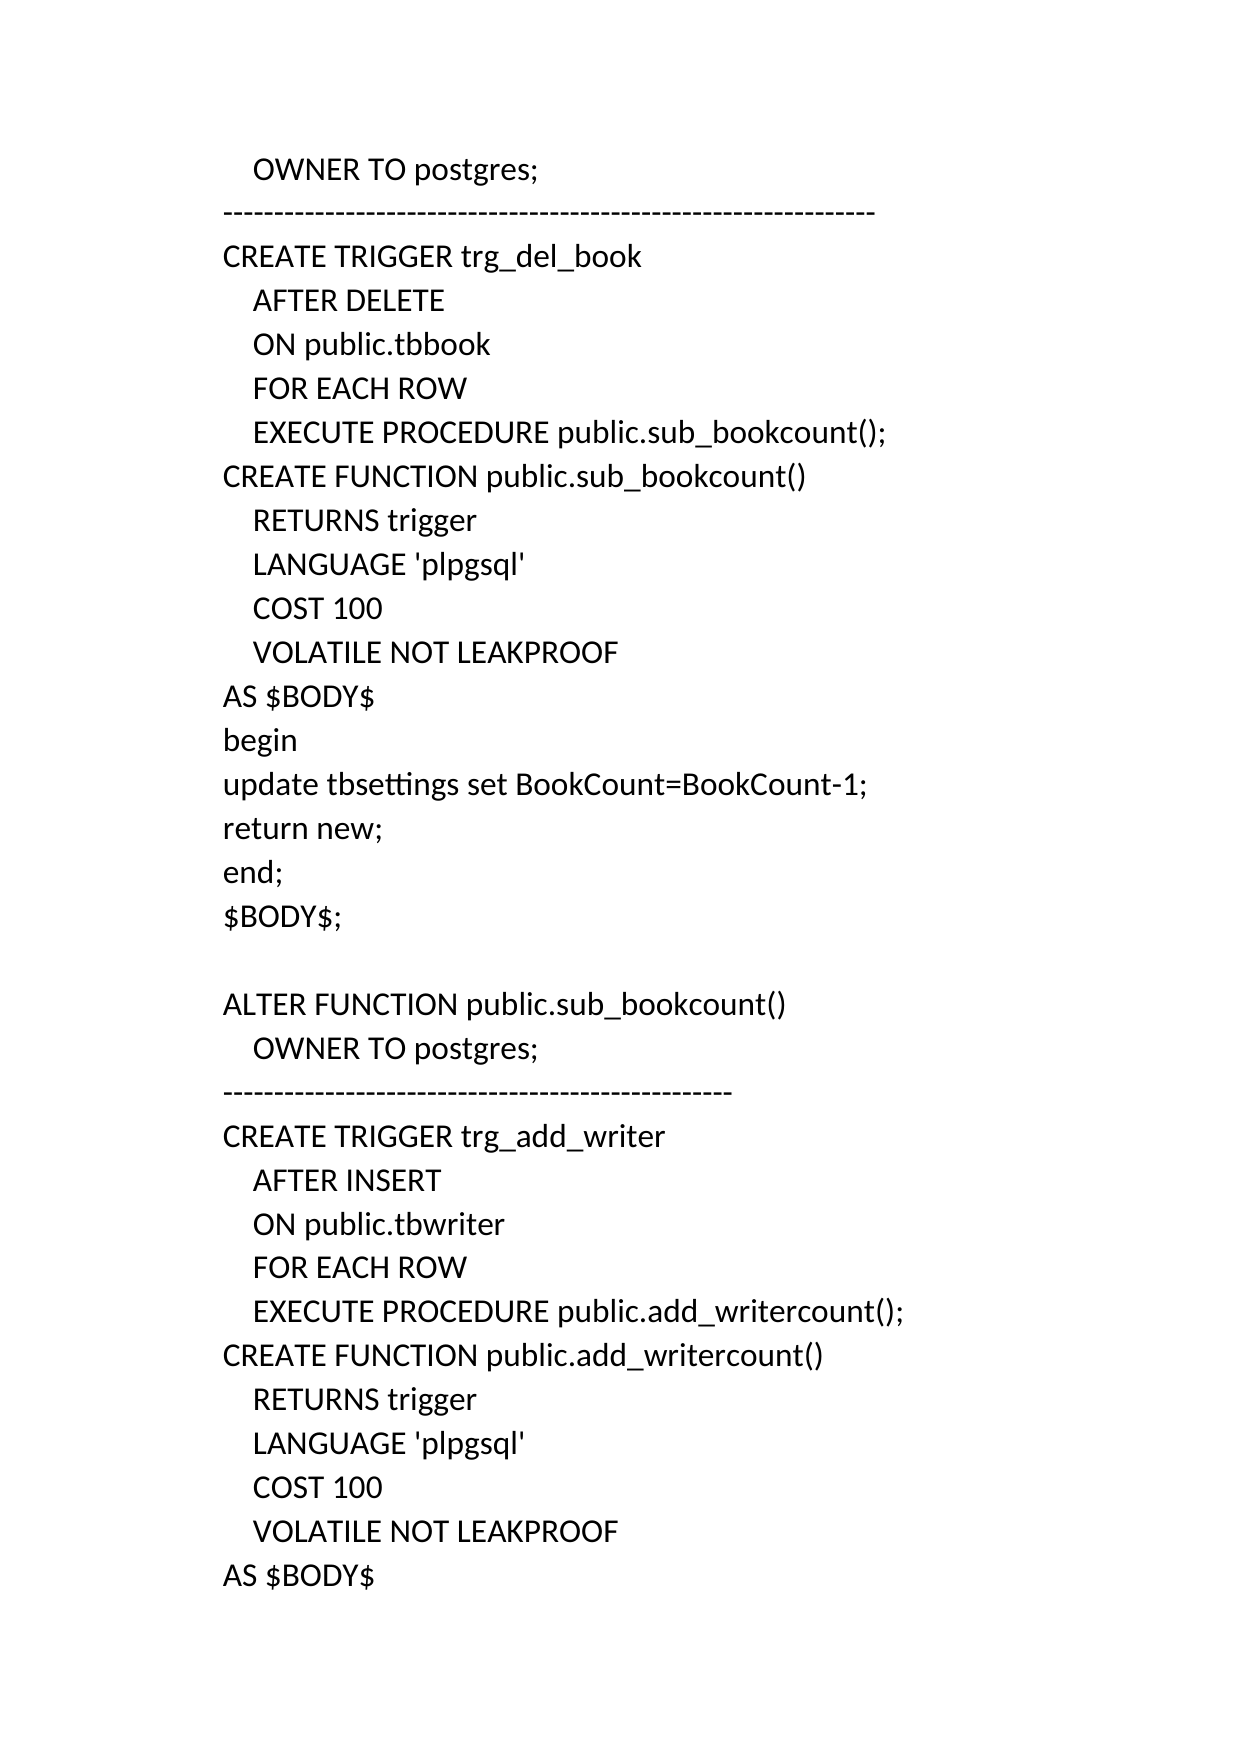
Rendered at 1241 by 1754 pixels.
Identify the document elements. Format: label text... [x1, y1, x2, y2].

list AS $BODY$ [223, 1554, 1093, 1595]
list AFTER INSERT [223, 1159, 1093, 1199]
list RETURNS trigger [223, 1378, 1093, 1419]
list COST 100 [223, 587, 1093, 628]
list VOLATILE NOT LEAKPROOF [223, 631, 1093, 672]
list ON public.tbbook [223, 323, 1093, 364]
list COST 100 [223, 1466, 1093, 1507]
list EXECUTE PROCEDURE public.add_writercount(); CREATE FUNCTION public.add_writercount() [223, 1291, 1093, 1375]
list FOR EACH ROW [223, 367, 1093, 408]
list AFTER DELETE [223, 279, 1093, 320]
list VOLATILE NOT LEAKPROOF [223, 1510, 1093, 1551]
list ALTER FUNCTION public.sub_bookcount() [223, 983, 1093, 1023]
list $BODY$; [223, 895, 1093, 936]
list EXECUTE PROCEDURE public.sub_bookcount(); CREATE FUNCTION public.sub_bookcount() [223, 411, 1093, 496]
list begin [223, 719, 1093, 760]
list ON public.tbwriter [223, 1203, 1093, 1243]
list RETURNS trigger [223, 499, 1093, 540]
list LANGUAGE 'plpgsql' [223, 1422, 1093, 1463]
list OWNER TO postgres; ---------------------------------------------------------------- CREATE TRIGGER trg_del_book [223, 148, 1093, 276]
list update tbsettings set BookCount=BookCount-1; [223, 763, 1093, 804]
list return new; [223, 807, 1093, 848]
list end; [223, 851, 1093, 892]
list FOR EACH ROW [223, 1247, 1093, 1287]
list OWNER TO postgres; -------------------------------------------------- CREATE TRIGGER trg_add_writer [223, 1027, 1093, 1155]
list LANGUAGE 'plpgsql' [223, 543, 1093, 584]
list AS $BODY$ [223, 675, 1093, 716]
